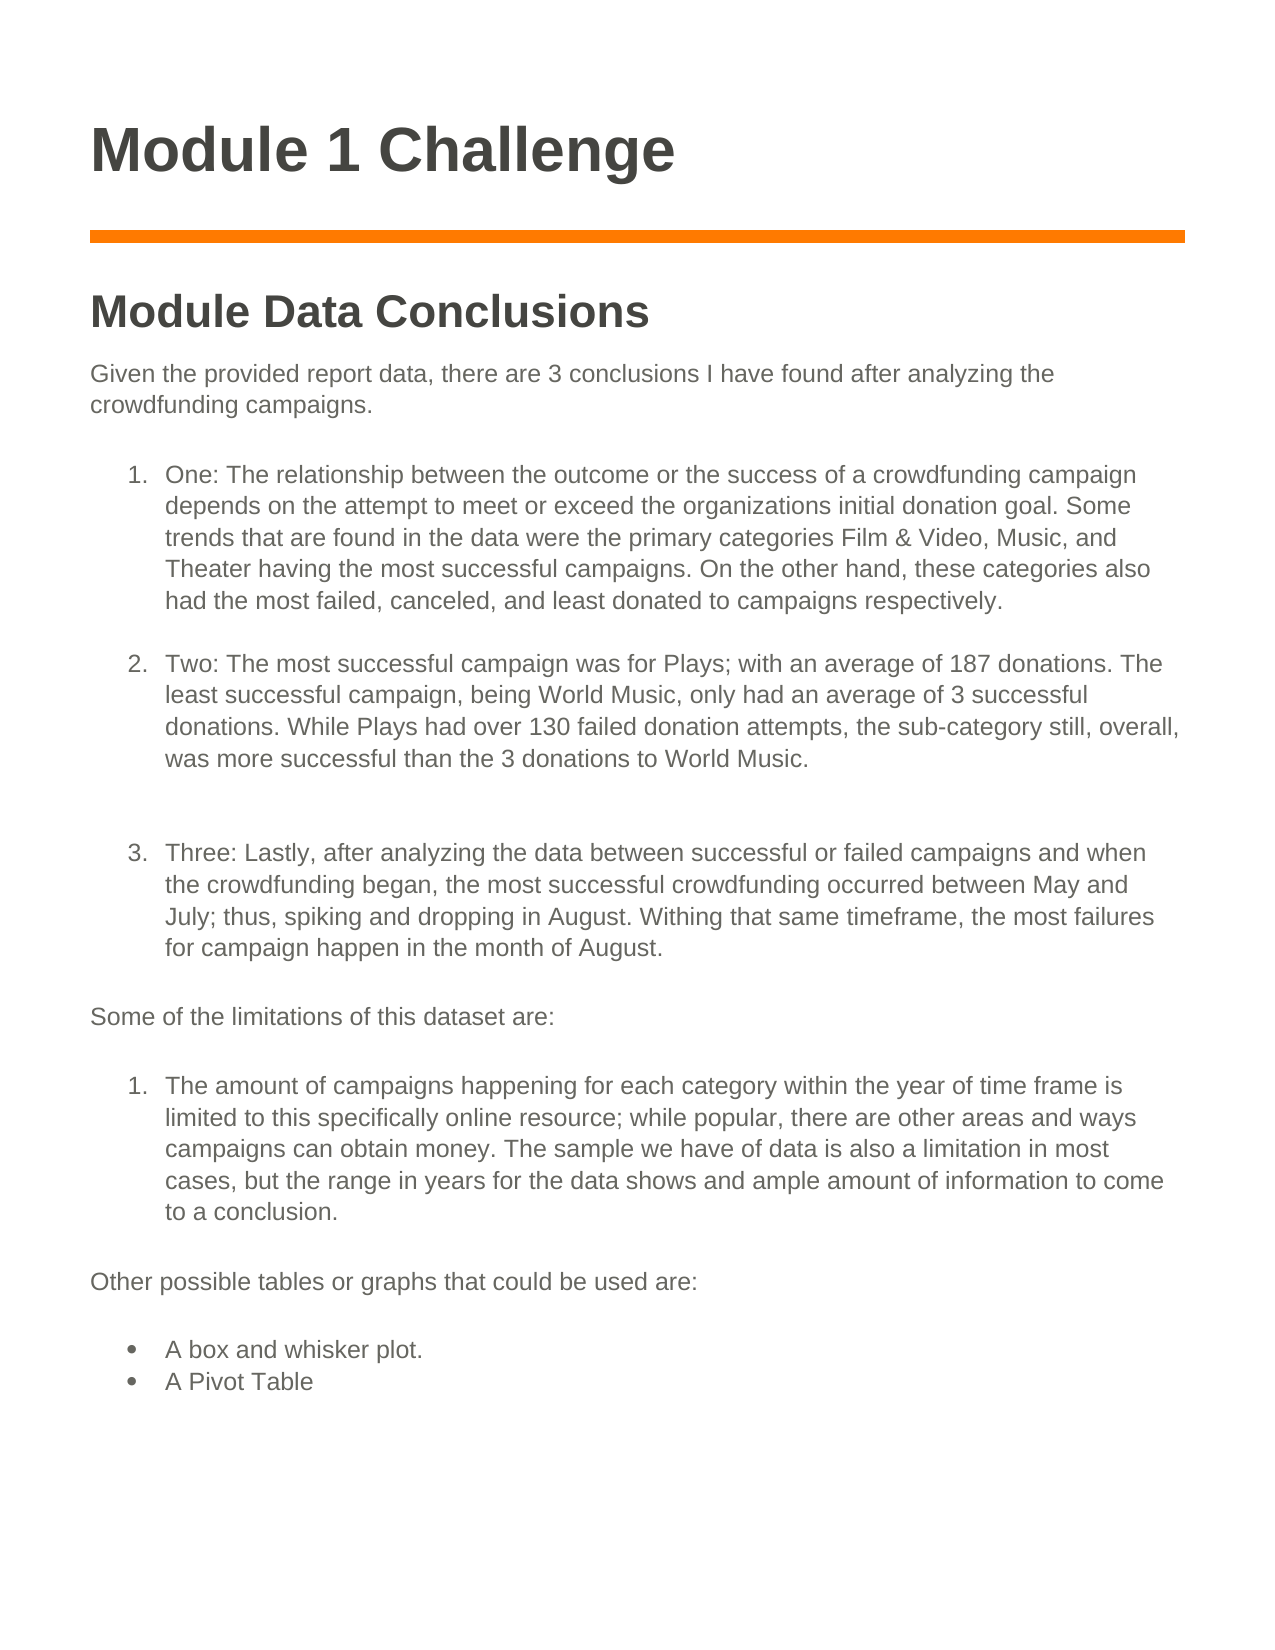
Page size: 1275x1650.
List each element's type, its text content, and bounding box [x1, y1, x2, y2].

list A Pivot Table [127, 1367, 1185, 1396]
list Two: The most successful campaign was for Plays; with an average of 187 donations. The least successful campaign, being World Music, only had an average of 3 successful donations. While Plays had over 130 failed donation attempts, the sub-category still, overall, was more successful than the 3 donations to World Music. [127, 649, 1185, 772]
text Given the provided report data, there are 3 conclusions I have found after analyzing the crowdfunding campaigns. [90, 359, 1185, 419]
list A box and whisker plot. [127, 1336, 1185, 1364]
subtitle Module Data Conclusions [90, 284, 1185, 337]
title Module 1 Challenge [90, 112, 1185, 230]
list The amount of campaigns happening for each category within the year of time frame is limited to this specifically online resource; while popular, there are other areas and ways campaigns can obtain money. The sample we have of data is also a limitation in most cases, but the range in years for the data shows and ample amount of information to come to a conclusion. [127, 1071, 1185, 1226]
text Other possible tables or graphs that could be used are: [90, 1266, 1185, 1295]
text Some of the limitations of this dataset are: [90, 1002, 1185, 1031]
list One: The relationship between the outcome or the success of a crowdfunding campaign depends on the attempt to meet or exceed the organizations initial donation goal. Some trends that are found in the data were the primary categories Film & Video, Music, and Theater having the most successful campaigns. On the other hand, these categories also had the most failed, canceled, and least donated to campaigns respectively. [127, 459, 1185, 614]
list Three: Lastly, after analyzing the data between successful or failed campaigns and when the crowdfunding began, the most successful crowdfunding occurred between May and July; thus, spiking and dropping in August. Withing that same timeframe, the most failures for campaign happen in the month of August. [127, 838, 1185, 962]
